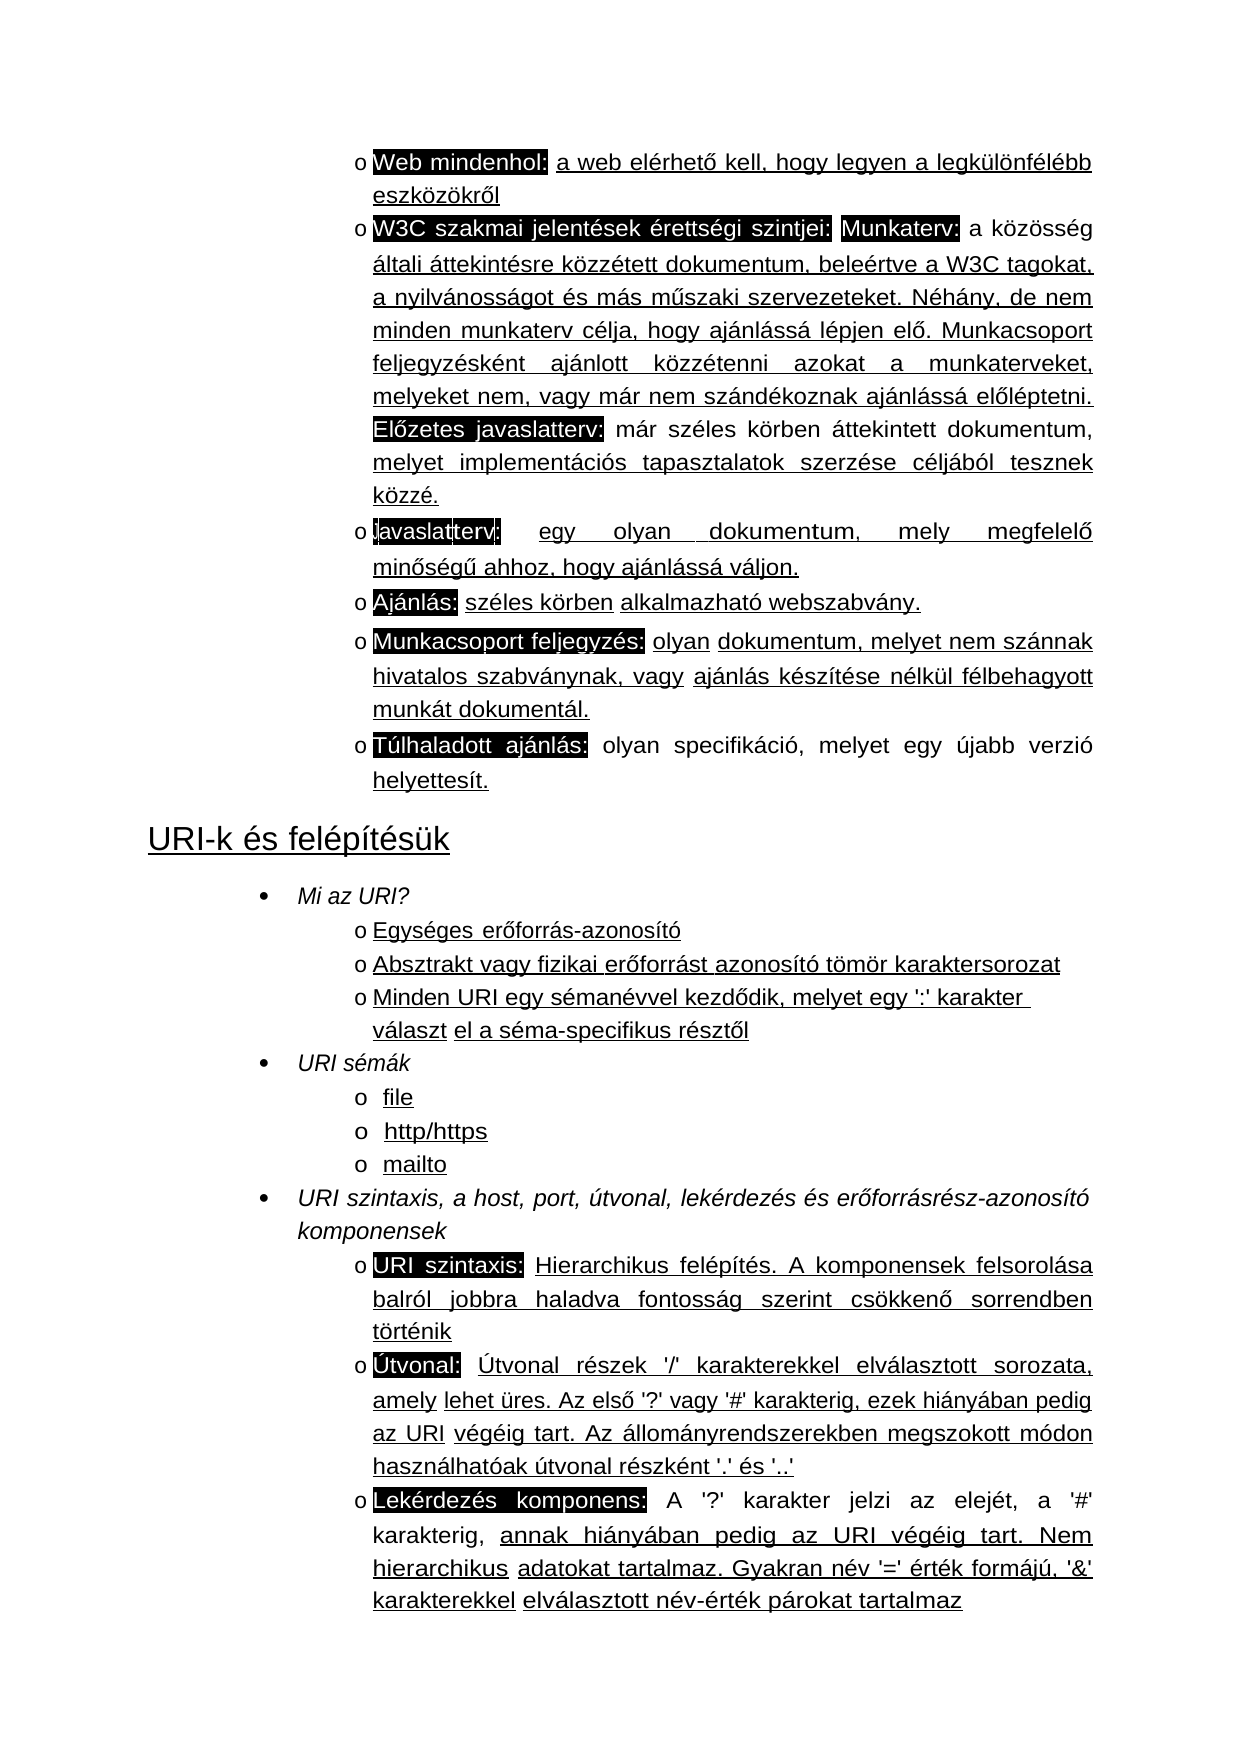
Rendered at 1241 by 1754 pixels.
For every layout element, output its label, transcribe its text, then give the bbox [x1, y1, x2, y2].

subtitle URI sémák [260, 1049, 1105, 1077]
list URI szintaxis: Hierarchikus felépítés. A komponensek felsorolása balról jobbra haladva fontosság szerint csökkenő sorrendben történik [354, 1252, 1093, 1344]
text o http/https [354, 1118, 1105, 1146]
subtitle Mi az URI? [260, 882, 1105, 910]
list Javaslatterv: egy olyan dokumentum, mely megfelelő minőségű ahhoz, hogy ajánlássá váljon. [354, 518, 1093, 580]
list Web mindenhol: a web elérhető kell, hogy legyen a legkülönfélébb eszközökről [354, 148, 1093, 208]
list Egységes erőforrás-azonosító [354, 917, 1105, 945]
subtitle URI szintaxis, a host, port, útvonal, lekérdezés és erőforrásrész-azonosító [260, 1183, 1105, 1211]
list Útvonal: Útvonal részek '/' karakterekkel elválasztott sorozata, amely lehet üres. Az első '?' vagy '#' karakterig, ezek hiányában pedig az URI végéig tart. Az állományrendszerekben megszokott módon használhatóak útvonal részként '.' és '..' [354, 1352, 1093, 1479]
list W3C szakmai jelentések érettségi szintjei: Munkaterv: a közösség általi áttekintésre közzétett dokumentum, beleértve a W3C tagokat, a nyilvánosságot és más műszaki szervezeteket. Néhány, de nem minden munkaterv célja, hogy ajánlássá lépjen elő. Munkacsoport feljegyzésként ajánlott közzétenni azokat a munkaterveket, melyeket nem, vagy már nem szándékoznak ajánlássá előléptetni. Előzetes javaslatterv: már széles körben áttekintett dokumentum, melyet implementációs tapasztalatok szerzése céljából tesznek közzé. [354, 215, 1093, 509]
list Absztrakt vagy fizikai erőforrást azonosító tömör karaktersorozat [354, 951, 1105, 979]
list Túlhaladott ajánlás: olyan specifikáció, melyet egy újabb verzió helyettesít. [354, 732, 1093, 793]
text komponensek [297, 1217, 1105, 1245]
list Ajánlás: széles körben alkalmazható webszabvány. [354, 589, 1093, 618]
list Minden URI egy sémanévvel kezdődik, melyet egy ':' karakter választ el a séma-specifikus résztől [354, 984, 1092, 1044]
text o mailto [354, 1151, 1105, 1180]
subtitle URI-k és felépítésük [147, 819, 1105, 858]
list Munkacsoport feljegyzés: olyan dokumentum, melyet nem szánnak hivatalos szabványnak, vagy ajánlás készítése nélkül félbehagyott munkát dokumentál. [354, 628, 1093, 722]
list Lekérdezés komponens: A '?' karakter jelzi az elejét, a '#' karakterig, annak hiányában pedig az URI végéig tart. Nem hierarchikus adatokat tartalmaz. Gyakran név '=' érték formájú, '&' karakterekkel elválasztott név-érték párokat tartalmaz [354, 1487, 1093, 1614]
text o file [354, 1084, 1105, 1112]
